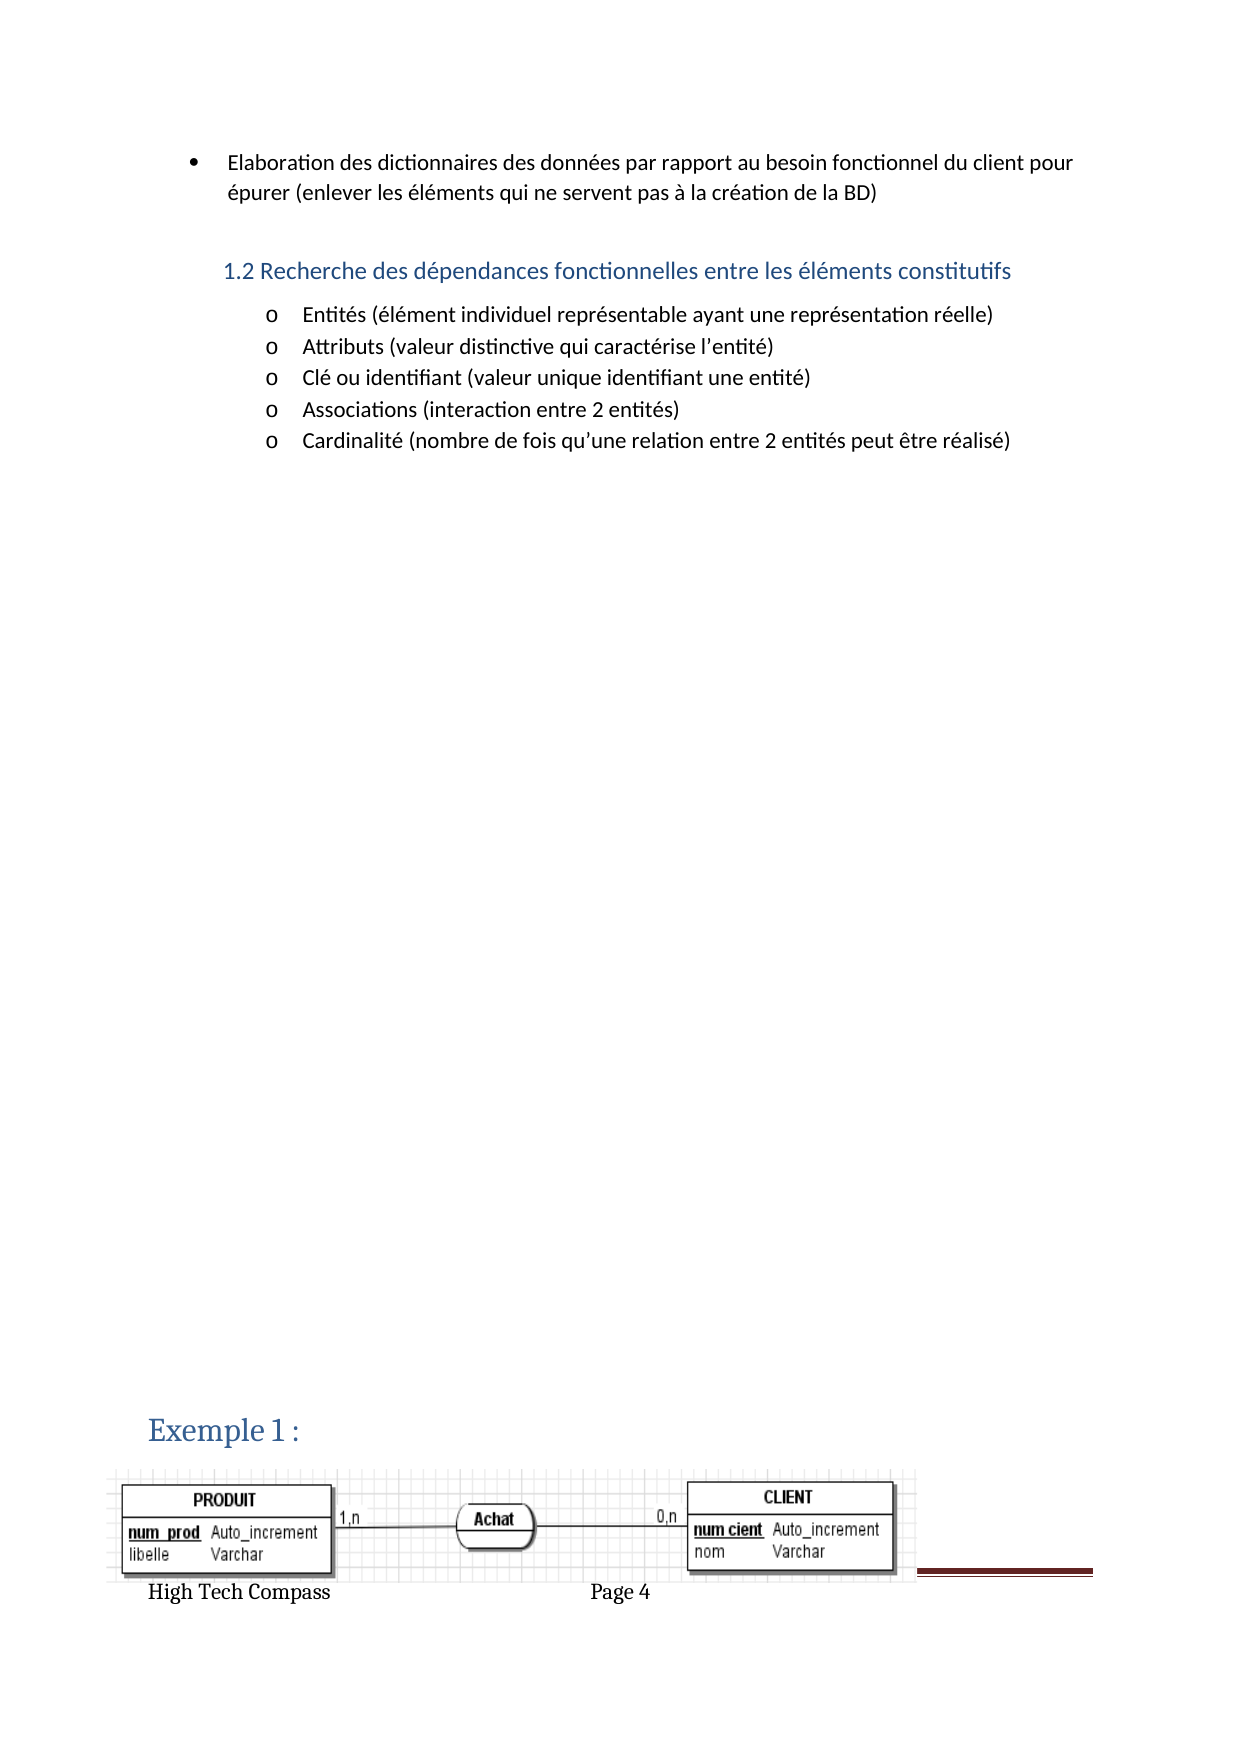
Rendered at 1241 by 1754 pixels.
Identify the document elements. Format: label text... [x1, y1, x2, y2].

text 1.2 Recherche des dépendances fonctionnelles entre les éléments constitutifs [223, 255, 1093, 285]
picture [106, 1469, 918, 1583]
list Elaboration des dictionnaires des données par rapport au besoin fonctionnel du client pour épurer (enlever les éléments qui ne servent pas à la création de la BD) [190, 148, 1093, 206]
text Exemple 1 : [148, 1412, 1093, 1450]
list Entités (élément individuel représentable ayant une représentation réelle) [265, 300, 1093, 329]
list Clé ou identifiant (valeur unique identifiant une entité) [265, 363, 1093, 392]
list Cardinalité (nombre de fois qu’une relation entre 2 entités peut être réalisé) [265, 426, 1093, 455]
list Attributs (valeur distinctive qui caractérise l’entité) [265, 332, 1093, 361]
list Associations (interaction entre 2 entités) [265, 395, 1093, 424]
